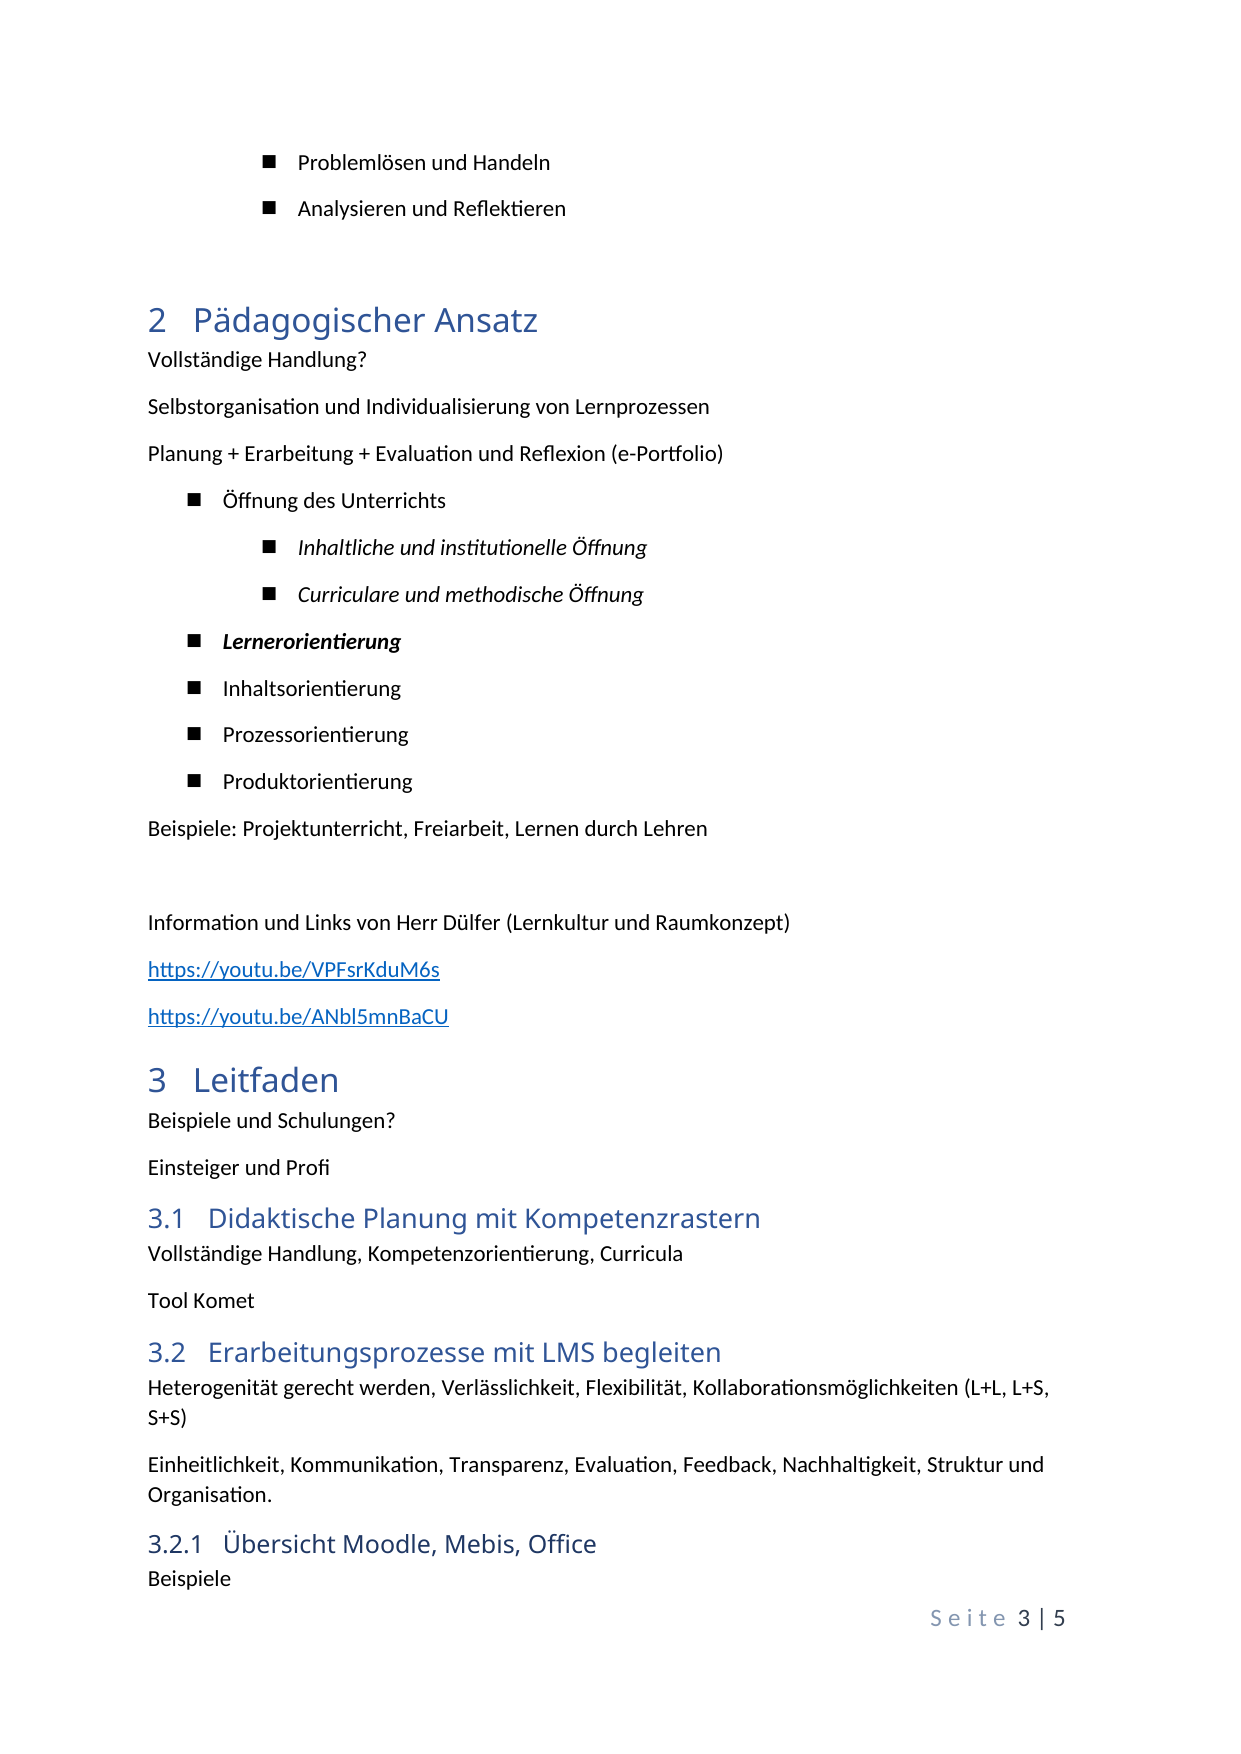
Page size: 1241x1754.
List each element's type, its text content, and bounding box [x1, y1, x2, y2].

list Öffnung des Unterrichts [185, 486, 1093, 514]
subtitle Übersicht Moodle, Mebis, Office [148, 1527, 1093, 1561]
list Produktorientierung [185, 767, 1093, 795]
text Beispiele und Schulungen? [148, 1106, 1093, 1134]
list Inhaltliche und institutionelle Öffnung [260, 533, 1093, 561]
list Prozessorientierung [185, 721, 1093, 748]
list Curriculare und methodische Öffnung [260, 580, 1093, 608]
list Lernerorientierung [185, 627, 1093, 655]
text Selbstorganisation und Individualisierung von Lernprozessen [148, 392, 1093, 420]
subtitle Leitfaden [148, 1057, 1093, 1102]
text Einsteiger und Profi [148, 1153, 1093, 1181]
text Vollständige Handlung? [148, 346, 1093, 373]
subtitle Pädagogischer Ansatz [148, 297, 1093, 342]
text Tool Komet [148, 1286, 1093, 1314]
text Einheitlichkeit, Kommunikation, Transparenz, Evaluation, Feedback, Nachhaltigkeit, Struktur und Organisation. [148, 1450, 1093, 1508]
text Vollständige Handlung, Kompetenzorientierung, Curricula [148, 1239, 1093, 1267]
subtitle Didaktische Planung mit Kompetenzrastern [148, 1200, 1093, 1237]
text https://youtu.be/VPFsrKduM6s [148, 955, 1093, 983]
list Problemlösen und Handeln [260, 148, 1093, 176]
text Planung + Erarbeitung + Evaluation und Reflexion (e-Portfolio) [148, 439, 1093, 467]
text Beispiele [148, 1564, 1093, 1592]
text Information und Links von Herr Dülfer (Lernkultur und Raumkonzept) [148, 908, 1093, 936]
list Analysieren und Reflektieren [260, 194, 1093, 222]
list Inhaltsorientierung [185, 674, 1093, 702]
text Beispiele: Projektunterricht, Freiarbeit, Lernen durch Lehren [148, 814, 1093, 842]
text https://youtu.be/ANbl5mnBaCU [148, 1002, 1093, 1030]
text Heterogenität gerecht werden, Verlässlichkeit, Flexibilität, Kollaborationsmöglichkeiten (L+L, L+S, S+S) [148, 1373, 1093, 1431]
subtitle Erarbeitungsprozesse mit LMS begleiten [148, 1333, 1093, 1370]
